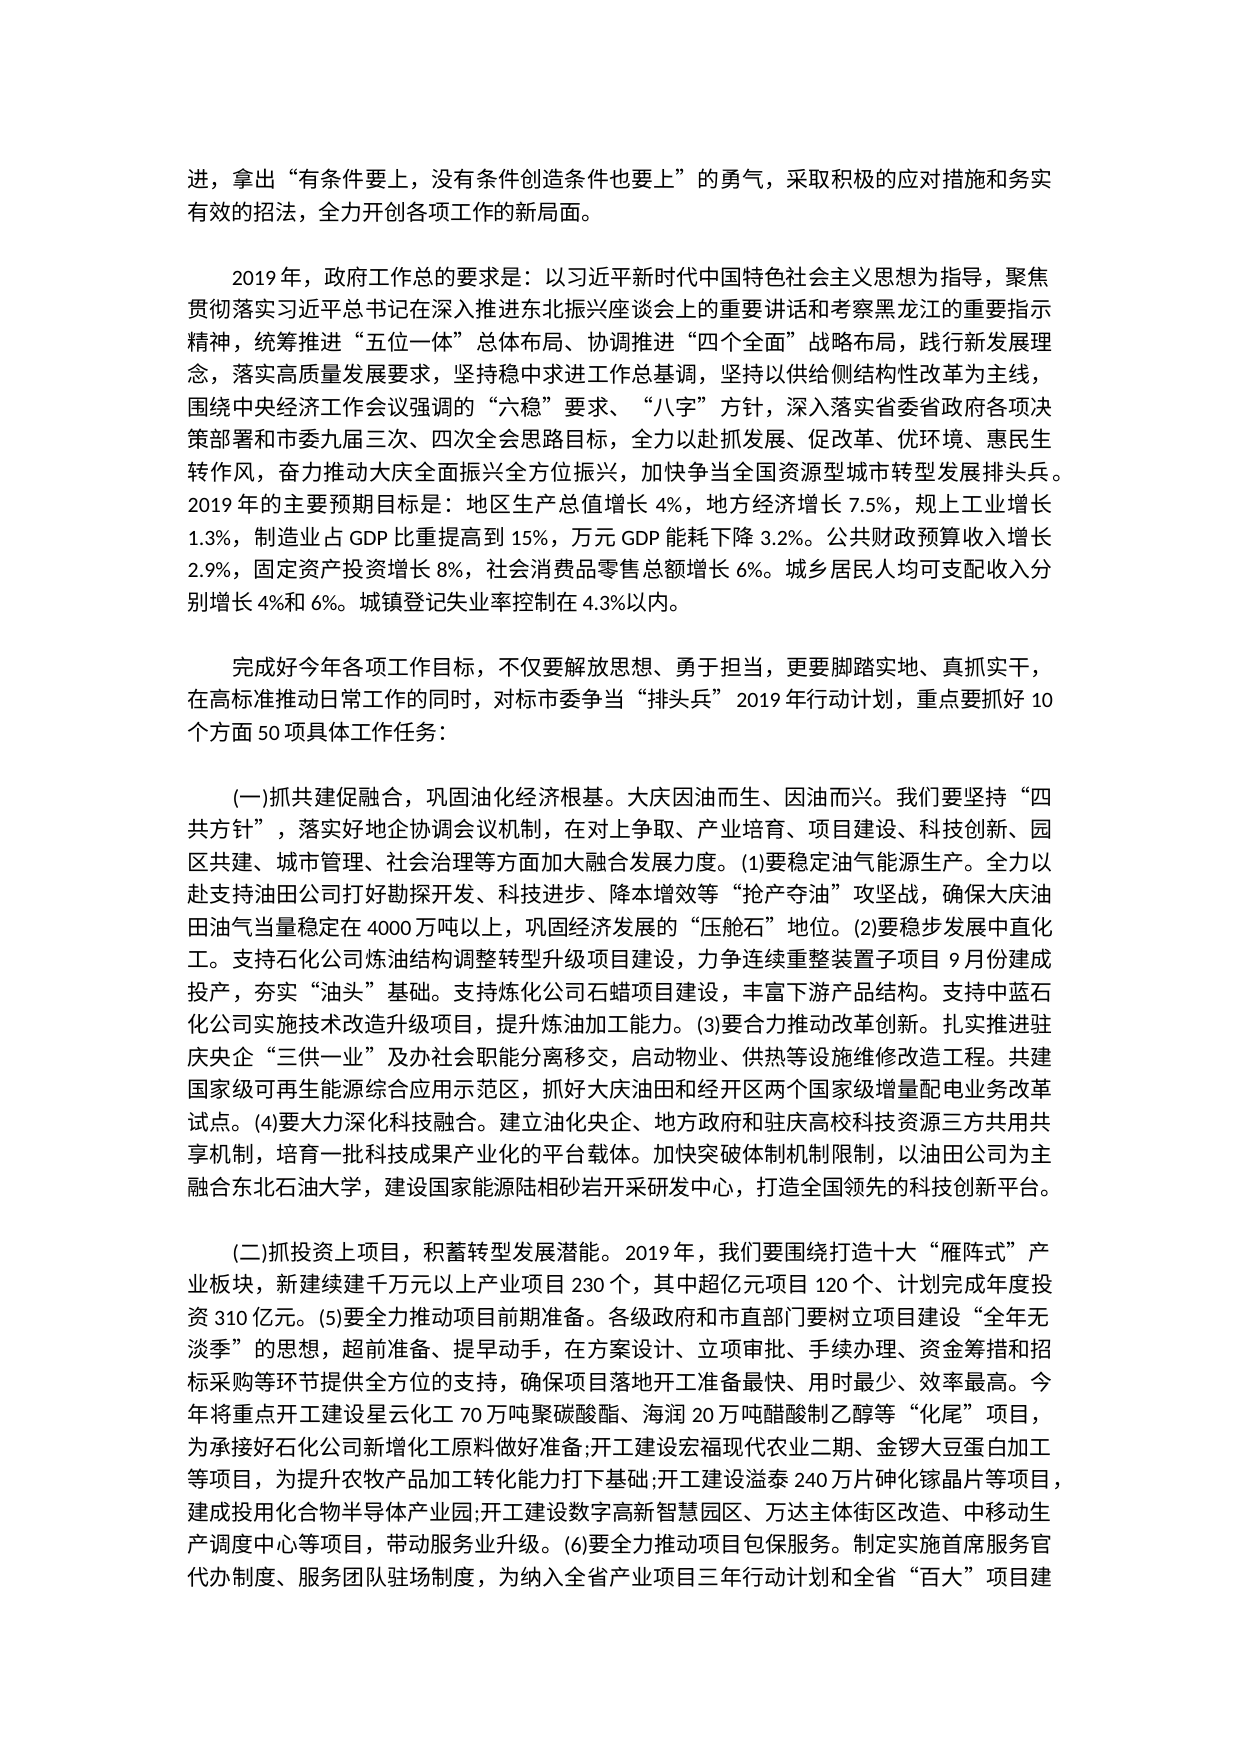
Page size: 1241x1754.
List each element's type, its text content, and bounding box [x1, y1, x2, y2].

text 完成好今年各项工作目标，不仅要解放思想、勇于担当，更要脚踏实地、真抓实干，在高标准推动日常工作的同时，对标市委争当“排头兵”2019年行动计划，重点要抓好10个方面50项具体工作任务： [187, 649, 1053, 747]
text (一)抓共建促融合，巩固油化经济根基。大庆因油而生、因油而兴。我们要坚持“四共方针”，落实好地企协调会议机制，在对上争取、产业培育、项目建设、科技创新、园区共建、城市管理、社会治理等方面加大融合发展力度。(1)要稳定油气能源生产。全力以赴支持油田公司打好勘探开发、科技进步、降本增效等“抢产夺油”攻坚战，确保大庆油田油气当量稳定在4000万吨以上，巩固经济发展的“压舱石”地位。(2)要稳步发展中直化工。支持石化公司炼油结构调整转型升级项目建设，力争连续重整装置子项目9月份建成投产，夯实“油头”基础。支持炼化公司石蜡项目建设，丰富下游产品结构。支持中蓝石化公司实施技术改造升级项目，提升炼油加工能力。(3)要合力推动改革创新。扎实推进驻庆央企“三供一业”及办社会职能分离移交，启动物业、供热等设施维修改造工程。共建国家级可再生能源综合应用示范区，抓好大庆油田和经开区两个国家级增量配电业务改革试点。(4)要大力深化科技融合。建立油化央企、地方政府和驻庆高校科技资源三方共用共享机制，培育一批科技成果产业化的平台载体。加快突破体制机制限制，以油田公司为主，融合东北石油大学，建设国家能源陆相砂岩开采研发中心，打造全国领先的科技创新平台。 [187, 779, 1053, 1202]
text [187, 162, 1053, 227]
text 2019年，政府工作总的要求是：以习近平新时代中国特色社会主义思想为指导，聚焦贯彻落实习近平总书记在深入推进东北振兴座谈会上的重要讲话和考察黑龙江的重要指示精神，统筹推进“五位一体”总体布局、协调推进“四个全面”战略布局，践行新发展理念，落实高质量发展要求，坚持稳中求进工作总基调，坚持以供给侧结构性改革为主线，围绕中央经济工作会议强调的“六稳”要求、“八字”方针，深入落实省委省政府各项决策部署和市委九届三次、四次全会思路目标，全力以赴抓发展、促改革、优环境、惠民生、转作风，奋力推动大庆全面振兴全方位振兴，加快争当全国资源型城市转型发展排头兵。2019年的主要预期目标是：地区生产总值增长4%，地方经济增长7.5%，规上工业增长1.3%，制造业占GDP比重提高到15%，万元GDP能耗下降3.2%。公共财政预算收入增长2.9%，固定资产投资增长8%，社会消费品零售总额增长6%。城乡居民人均可支配收入分别增长4%和6%。城镇登记失业率控制在4.3%以内。 [187, 259, 1053, 617]
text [187, 1234, 1053, 1592]
